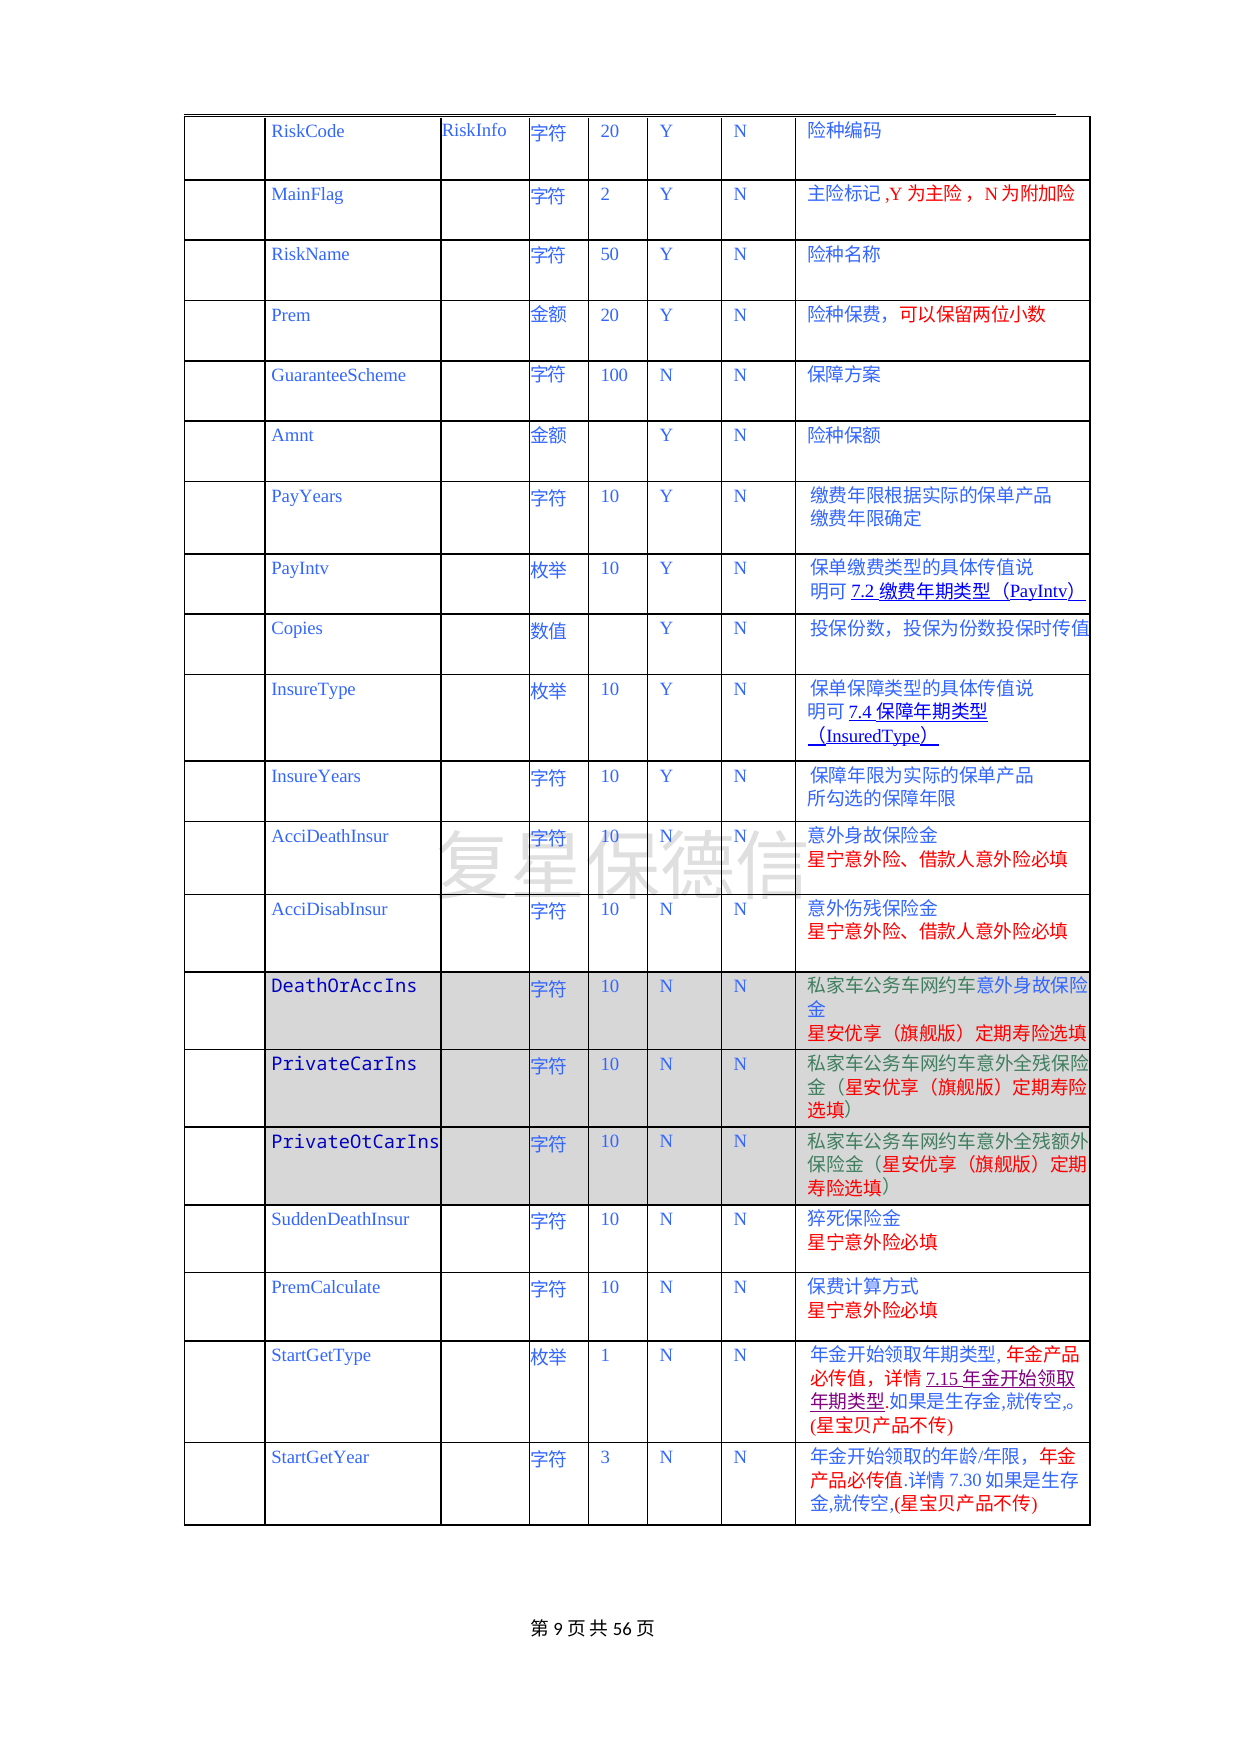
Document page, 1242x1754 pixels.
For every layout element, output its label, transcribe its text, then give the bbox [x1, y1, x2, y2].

table_cell 字符 [530, 1273, 588, 1340]
table_cell [442, 181, 529, 239]
table_cell Y [648, 762, 721, 821]
table_cell 10 [589, 1273, 647, 1340]
table_cell [185, 762, 264, 821]
table_cell N [722, 241, 795, 299]
table_cell N [722, 482, 795, 553]
table_cell Y [648, 482, 721, 553]
table_cell 字符 [530, 362, 588, 420]
table_cell [185, 895, 264, 971]
table_cell DeathOrAccIns [266, 973, 440, 1049]
table_cell InsureType [266, 675, 440, 760]
table_cell 字符 [530, 1206, 588, 1272]
table_cell 险种保额 [796, 422, 1089, 481]
table_cell N [722, 822, 795, 893]
table_cell Y [648, 675, 721, 760]
table_cell [442, 1443, 529, 1524]
table_cell N [722, 1443, 795, 1524]
table_cell 字符 [530, 482, 588, 553]
table_cell N [648, 362, 721, 420]
table_cell 投保份数，投保为份数投保时传值 [796, 615, 1089, 673]
table_cell PrivateCarIns [266, 1050, 440, 1126]
table_cell Y [648, 301, 721, 360]
table_cell [442, 1206, 529, 1272]
table_cell [442, 615, 529, 673]
table_cell 枚举 [530, 675, 588, 760]
table_cell [442, 301, 529, 360]
table_cell [185, 675, 264, 760]
table_cell 50 [589, 241, 647, 299]
table_cell N [648, 1206, 721, 1272]
table_cell Y [648, 241, 721, 299]
table_cell [442, 822, 529, 893]
table_cell [442, 1050, 529, 1126]
table_cell [185, 362, 264, 420]
table_cell 保单缴费类型的具体传值说 明可7.2 缴费年期类型（PayIntv） [796, 555, 1089, 613]
table_cell 字符 [530, 822, 588, 893]
table_cell 20 [589, 117, 647, 179]
table_cell RiskInfo [442, 117, 529, 179]
table_cell [442, 362, 529, 420]
table_cell N [722, 1342, 795, 1442]
table_cell MainFlag [266, 181, 440, 239]
table_cell Amnt [266, 422, 440, 481]
table_cell [185, 482, 264, 553]
table_cell [442, 1128, 529, 1204]
table_cell 猝死保险金 星宁意外险必填 [796, 1206, 1089, 1272]
table_cell 枚举 [530, 555, 588, 613]
table_cell N [648, 1443, 721, 1524]
table_cell InsureYears [266, 762, 440, 821]
table_cell [185, 1128, 264, 1204]
table_cell 字符 [530, 117, 588, 179]
table_cell [442, 555, 529, 613]
table_cell N [722, 301, 795, 360]
table_cell N [722, 1128, 795, 1204]
table_cell 10 [589, 895, 647, 971]
table_cell 保费计算方式 星宁意外险必填 [796, 1273, 1089, 1340]
table_cell [442, 1342, 529, 1442]
table_cell N [722, 895, 795, 971]
table_cell 字符 [530, 1128, 588, 1204]
table_cell [185, 117, 265, 179]
table_cell N [722, 181, 795, 239]
table_cell Y [648, 555, 721, 613]
table_cell 意外伤残保险金 星宁意外险、借款人意外险必填 [796, 895, 1089, 971]
table_cell 私家车公务车网约车意外身故保险金 星安优享（旗舰版）定期寿险选填 [796, 973, 1089, 1049]
table_cell 10 [589, 1128, 647, 1204]
table_cell 保障年限为实际的保单产品 所勾选的保障年限 [796, 762, 1089, 821]
table_cell StartGetType [266, 1342, 440, 1442]
table_cell N [722, 362, 795, 420]
table_cell Y [648, 615, 721, 673]
table_cell [185, 181, 264, 239]
table_cell 主险标记 ,Y 为主险 ，N为附加险 [796, 181, 1089, 239]
table_cell N [722, 1206, 795, 1272]
table_cell 字符 [530, 1050, 588, 1126]
table_cell GuaranteeScheme [266, 362, 440, 420]
table_cell 字符 [530, 895, 588, 971]
table_cell 字符 [530, 762, 588, 821]
table_cell 10 [589, 555, 647, 613]
table_cell AcciDeathInsur [266, 822, 440, 893]
table_cell [442, 973, 529, 1049]
table_cell Y [648, 181, 721, 239]
table_cell StartGetYear [266, 1443, 440, 1524]
table_cell [185, 973, 264, 1049]
table_cell PrivateOtCarIns [266, 1128, 440, 1204]
table_cell N [648, 1273, 721, 1340]
table_cell 10 [589, 762, 647, 821]
table_cell [185, 301, 264, 360]
table_cell [442, 482, 529, 553]
table_cell N [722, 973, 795, 1049]
table_cell 字符 [530, 241, 588, 299]
table_cell 金额 [530, 422, 588, 481]
table_cell [185, 1342, 264, 1442]
table_cell 保单保障类型的具体传值说 明可7.4 保障年期类型（InsuredType） [796, 675, 1089, 760]
table_cell N [648, 822, 721, 893]
table_cell [185, 1273, 264, 1340]
table_cell [442, 895, 529, 971]
table_cell 20 [589, 301, 647, 360]
table_cell N [722, 615, 795, 673]
table_cell 险种保费，可以保留两位小数 [796, 301, 1089, 360]
table_cell N [722, 422, 795, 481]
table_cell RiskCode [266, 117, 441, 179]
table_cell 数值 [530, 615, 588, 673]
table_cell N [648, 1128, 721, 1204]
table_cell 10 [589, 1206, 647, 1272]
table_cell [185, 1206, 264, 1272]
table_cell Y [648, 422, 721, 481]
table_cell 字符 [530, 181, 588, 239]
table_cell N [722, 675, 795, 760]
table_cell 私家车公务车网约车意外全残保险金（星安优享（旗舰版）定期寿险选填） [796, 1050, 1089, 1126]
table_cell [442, 762, 529, 821]
table_cell [185, 241, 264, 299]
table_cell 保障方案 [796, 362, 1089, 420]
table_cell 10 [589, 675, 647, 760]
table_cell AcciDisabInsur [266, 895, 440, 971]
table_cell 字符 [530, 1443, 588, 1524]
table_cell 年金开始领取的年龄/年限，年金产品必传值.详情7.30如果是生存金,就传空,(星宝贝产品不传) [796, 1443, 1089, 1524]
table_cell [185, 422, 264, 481]
table_cell 金额 [530, 301, 588, 360]
table_cell N [722, 1050, 795, 1126]
table_cell Copies [266, 615, 440, 673]
table_cell N [722, 117, 795, 179]
table_cell 缴费年限根据实际的保单产品 缴费年限确定 [796, 482, 1089, 553]
table_cell N [722, 555, 795, 613]
table_cell 字符 [530, 973, 588, 1049]
table_cell PayYears [266, 482, 440, 553]
table_cell [442, 1273, 529, 1340]
table_cell 10 [589, 482, 647, 553]
table_cell 枚举 [530, 1342, 588, 1442]
table_cell 2 [589, 181, 647, 239]
table_cell 1 [589, 1342, 647, 1442]
table_cell 3 [589, 1443, 647, 1524]
table_cell SuddenDeathInsur [266, 1206, 440, 1272]
table_cell [442, 241, 529, 299]
table_cell N [722, 762, 795, 821]
table_cell [185, 615, 264, 673]
table_cell 10 [589, 822, 647, 893]
table_cell 意外身故保险金 星宁意外险、借款人意外险必填 [796, 822, 1089, 893]
table_cell PremCalculate [266, 1273, 440, 1340]
table_cell [185, 1050, 264, 1126]
table_cell [589, 615, 647, 673]
table_cell N [648, 973, 721, 1049]
table_cell 10 [589, 973, 647, 1049]
table_cell RiskName [266, 241, 440, 299]
table_cell N [722, 1273, 795, 1340]
table_cell Prem [266, 301, 440, 360]
table_cell [442, 422, 529, 481]
table_cell 年金开始领取年期类型, 年金产品必传值，详情7.15 年金开始领取年期类型.如果是生存金,就传空,。 (星宝贝产品不传) [796, 1342, 1089, 1442]
table_cell [185, 555, 264, 613]
table_cell N [648, 1050, 721, 1126]
table_cell 10 [589, 1050, 647, 1126]
table_cell 私家车公务车网约车意外全残额外保险金（星安优享（旗舰版）定期寿险选填） [796, 1128, 1089, 1204]
table_cell Y [648, 117, 721, 179]
table_cell [185, 1443, 264, 1524]
table_cell PayIntv [266, 555, 440, 613]
table_cell N [648, 1342, 721, 1442]
table_cell 险种编码 [796, 117, 1089, 179]
table_cell 100 [589, 362, 647, 420]
table_cell 险种名称 [796, 241, 1089, 299]
table_cell [589, 422, 647, 481]
table_cell N [648, 895, 721, 971]
table_cell [185, 822, 264, 893]
table_cell [442, 675, 529, 760]
